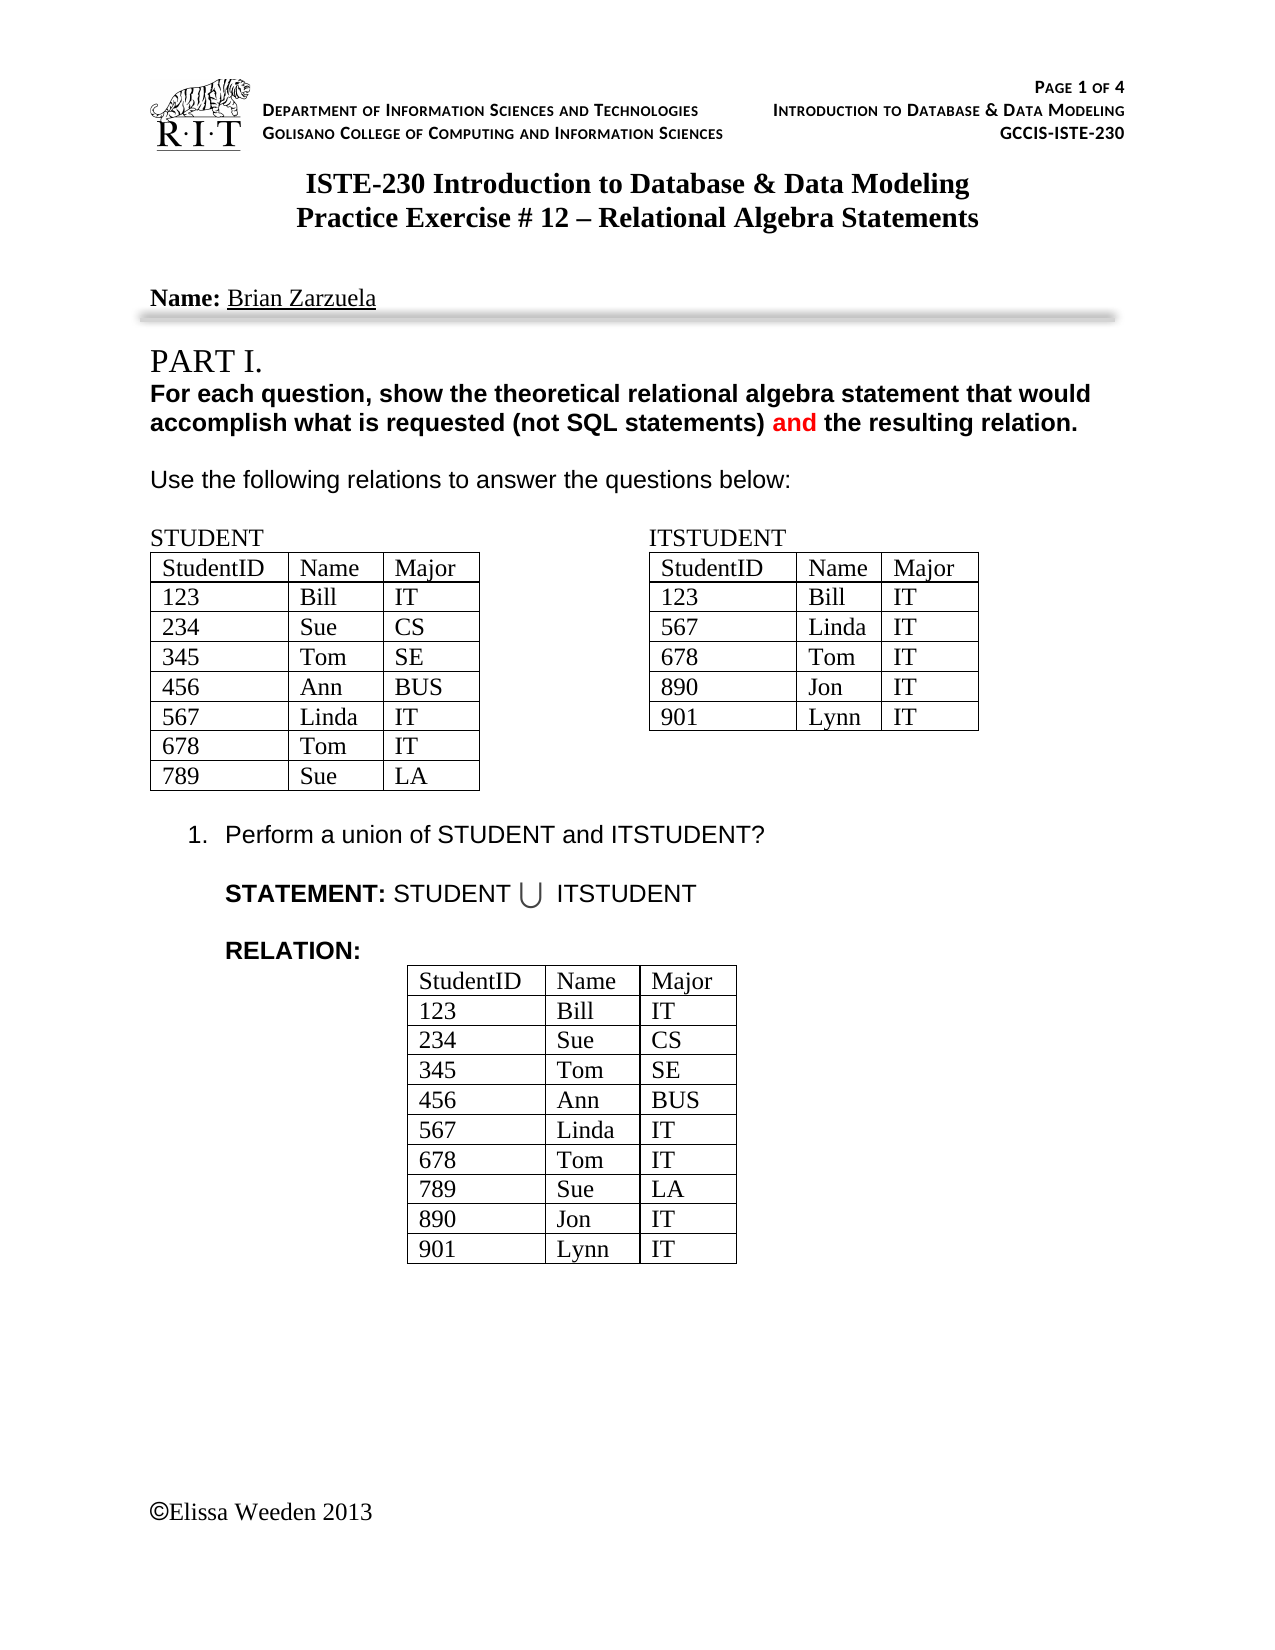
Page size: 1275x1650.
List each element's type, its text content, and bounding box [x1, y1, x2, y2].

table_cell 901 [408, 1234, 545, 1263]
table_cell 678 [408, 1145, 545, 1173]
table_cell IT [641, 1204, 736, 1233]
table_cell Lynn [546, 1234, 639, 1263]
table_cell CS [641, 1026, 736, 1054]
table_header STUDENT [139, 523, 637, 791]
table_cell BUS [641, 1085, 736, 1114]
table_cell 456 [408, 1085, 545, 1114]
text Use the following relations to answer the questions below: [150, 465, 1125, 494]
table_cell IT [641, 996, 736, 1024]
table_cell 567 [408, 1115, 545, 1144]
table_cell 234 [408, 1026, 545, 1054]
text Name: Brian Zarzuela [150, 283, 1125, 312]
table_cell 345 [408, 1055, 545, 1084]
text STATEMENT: STUDENT ⋃ ITSTUDENT [150, 877, 1125, 907]
table_cell Sue [546, 1175, 639, 1203]
table_cell SE [641, 1055, 736, 1084]
text RELATION: [150, 936, 1125, 965]
table_cell IT [641, 1145, 736, 1173]
table_header StudentID [408, 966, 545, 995]
table_header Name [546, 966, 639, 995]
text For each question, show the theoretical relational algebra statement that would accomplish what is requested (not SQL statements) and the resulting relation. [150, 379, 1125, 437]
subtitle Practice Exercise # 12 – Relational Algebra Statements [150, 200, 1125, 234]
table_cell 890 [408, 1204, 545, 1233]
table_cell LA [641, 1175, 736, 1203]
table_cell Tom [546, 1055, 639, 1084]
table_header ITSTUDENT [638, 523, 1136, 791]
table_header Major [641, 966, 736, 995]
text ISTE-230 Introduction to Database & Data Modeling [150, 167, 1125, 200]
table_cell Bill [546, 996, 639, 1024]
table_cell 123 [408, 996, 545, 1024]
table_cell IT [641, 1115, 736, 1144]
text PART I. [150, 341, 1125, 379]
table_cell Jon [546, 1204, 639, 1233]
table_cell 789 [408, 1175, 545, 1203]
table_cell Linda [546, 1115, 639, 1144]
table_cell Tom [546, 1145, 639, 1173]
table_cell Sue [546, 1026, 639, 1054]
table_cell Ann [546, 1085, 639, 1114]
table_cell IT [641, 1234, 736, 1263]
picture [150, 79, 251, 151]
list Perform a union of STUDENT and ITSTUDENT? [187, 820, 1125, 849]
